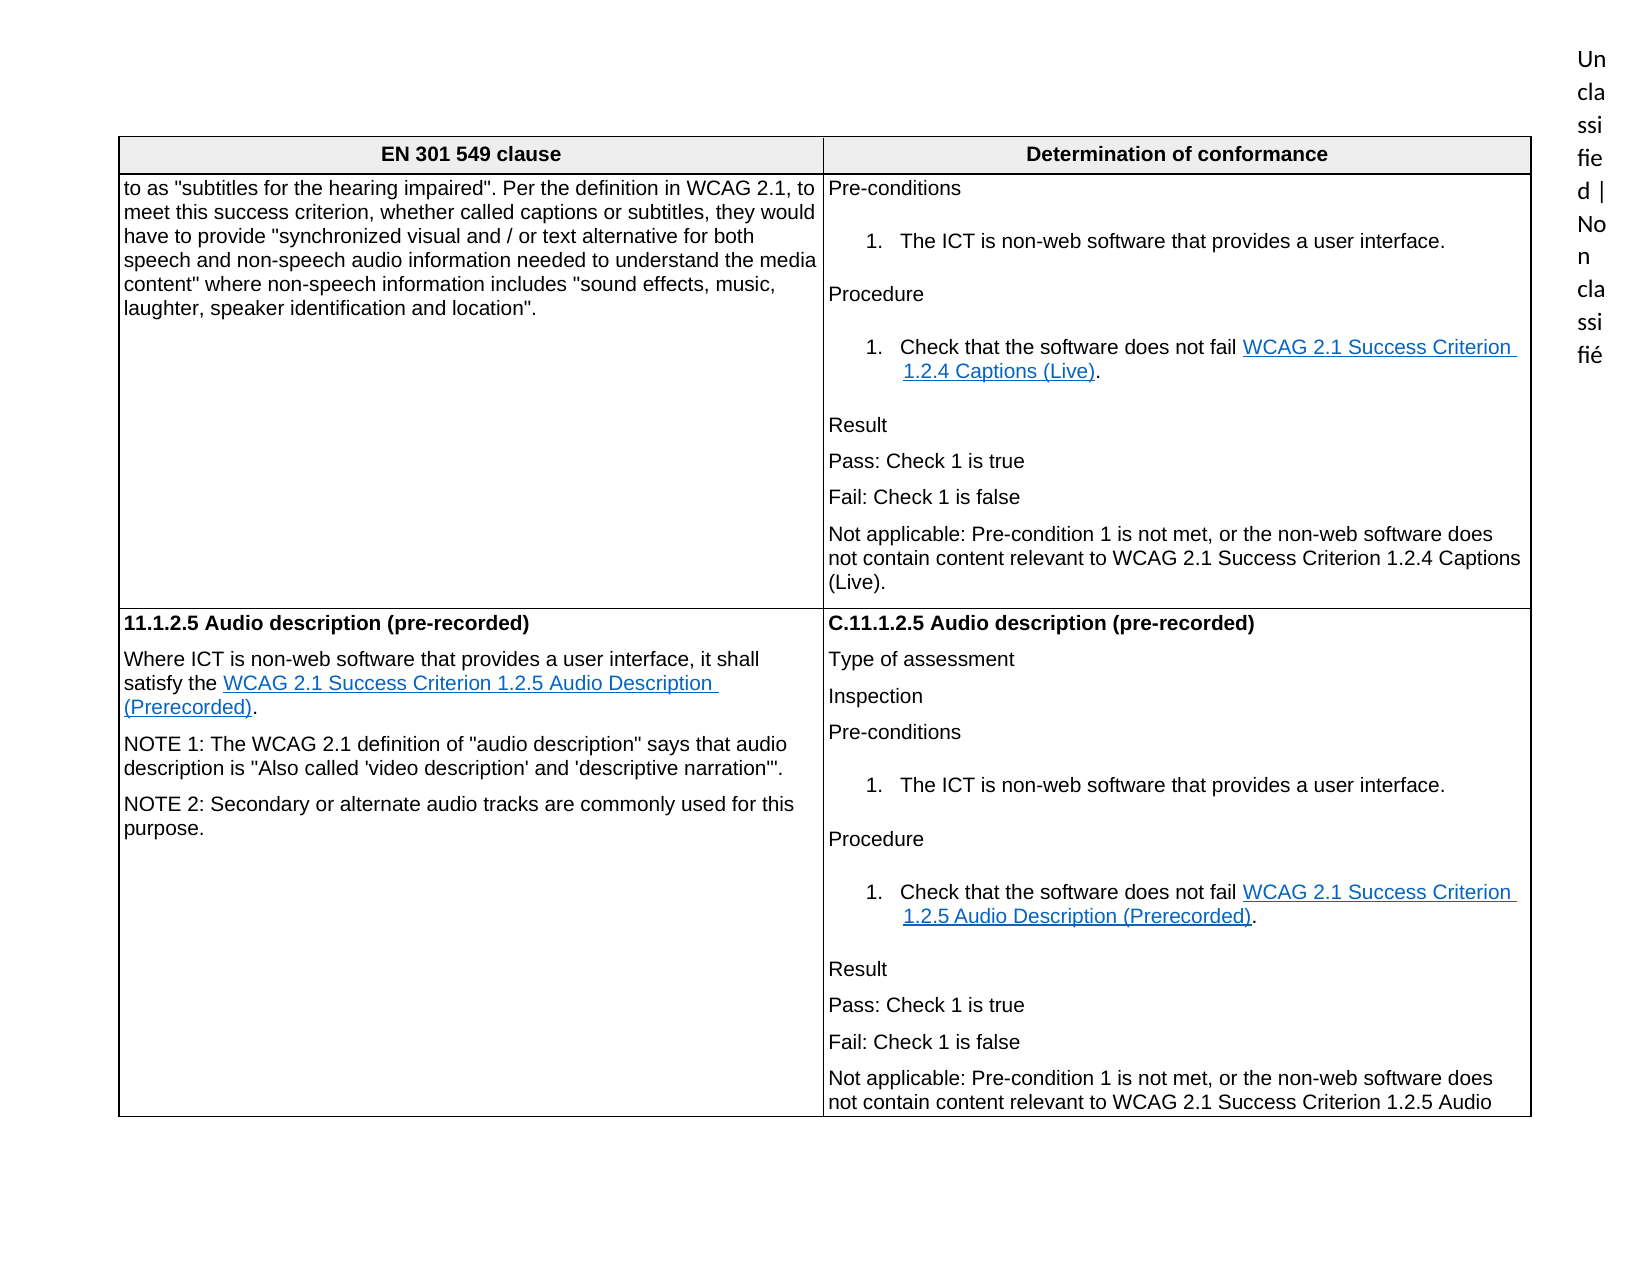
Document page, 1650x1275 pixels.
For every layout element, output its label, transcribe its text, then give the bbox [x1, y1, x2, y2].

table_header EN 301 549 clause [120, 137, 823, 173]
table_header Determination of conformance [824, 137, 1530, 173]
